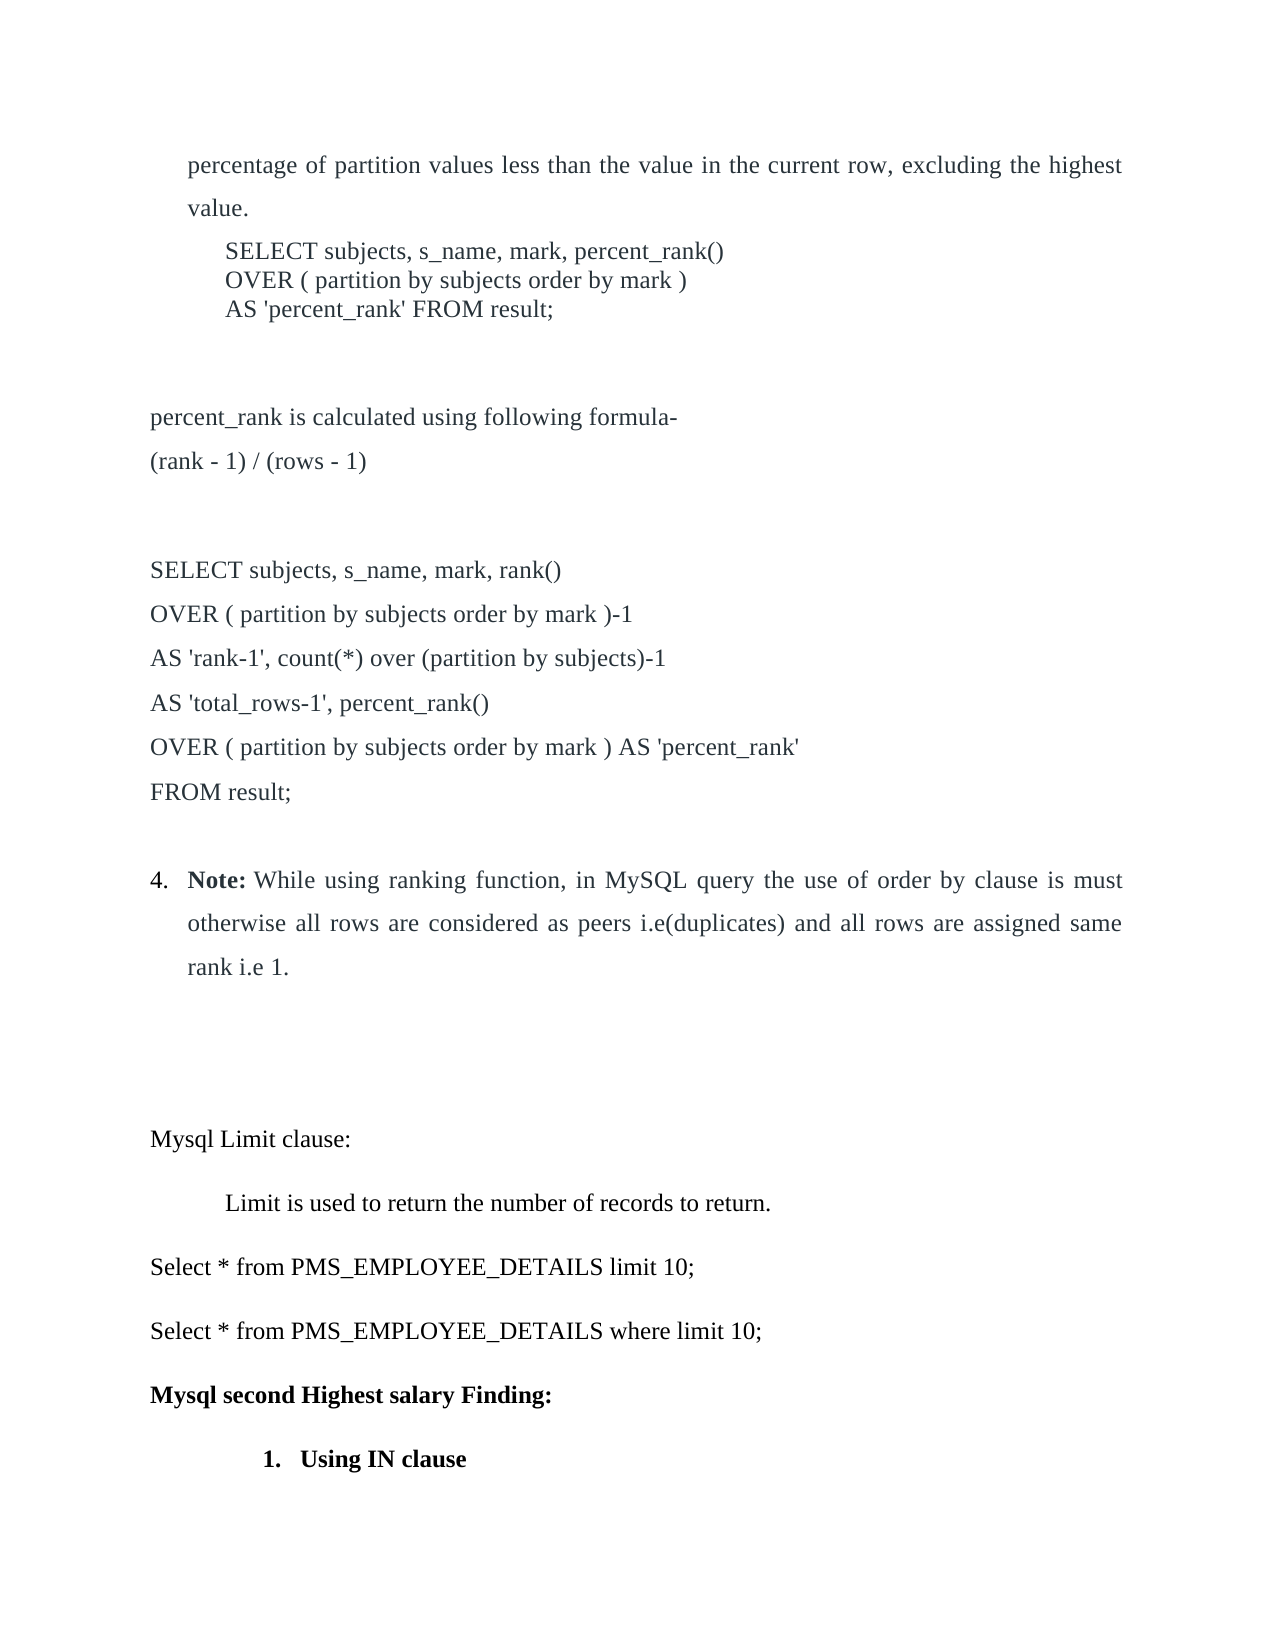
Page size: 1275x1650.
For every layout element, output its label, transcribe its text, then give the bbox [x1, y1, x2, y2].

text FROM result; [150, 777, 1125, 805]
text AS 'total_rows-1', percent_rank() [150, 688, 1125, 717]
text (rank - 1) / (rows - 1) [150, 446, 1125, 475]
list Using IN clause [262, 1444, 1125, 1473]
text Mysql Limit clause: [150, 1124, 1125, 1153]
text percent_rank is calculated using following formula- [150, 402, 1125, 431]
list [150, 150, 1125, 222]
text OVER ( partition by subjects order by mark )-1 [150, 599, 1125, 628]
list SELECT subjects, s_name, mark, percent_rank() [225, 236, 1125, 265]
list OVER ( partition by subjects order by mark ) [225, 265, 1125, 294]
text Select * from PMS_EMPLOYEE_DETAILS limit 10; [150, 1252, 1125, 1281]
text AS 'rank-1', count(*) over (partition by subjects)-1 [150, 643, 1125, 672]
list AS 'percent_rank' FROM result; [225, 294, 1125, 322]
text Limit is used to return the number of records to return. [150, 1188, 1125, 1217]
text Select * from PMS_EMPLOYEE_DETAILS where limit 10; [150, 1316, 1125, 1345]
list Note: While using ranking function, in MySQL query the use of order by clause is must otherwise all rows are considered as peers i.e(duplicates) and all rows are assigned same rank i.e 1. [150, 865, 1125, 980]
text Mysql second Highest salary Finding: [150, 1380, 1125, 1409]
text SELECT subjects, s_name, mark, rank() [150, 555, 1125, 583]
text OVER ( partition by subjects order by mark ) AS 'percent_rank' [150, 732, 1125, 761]
